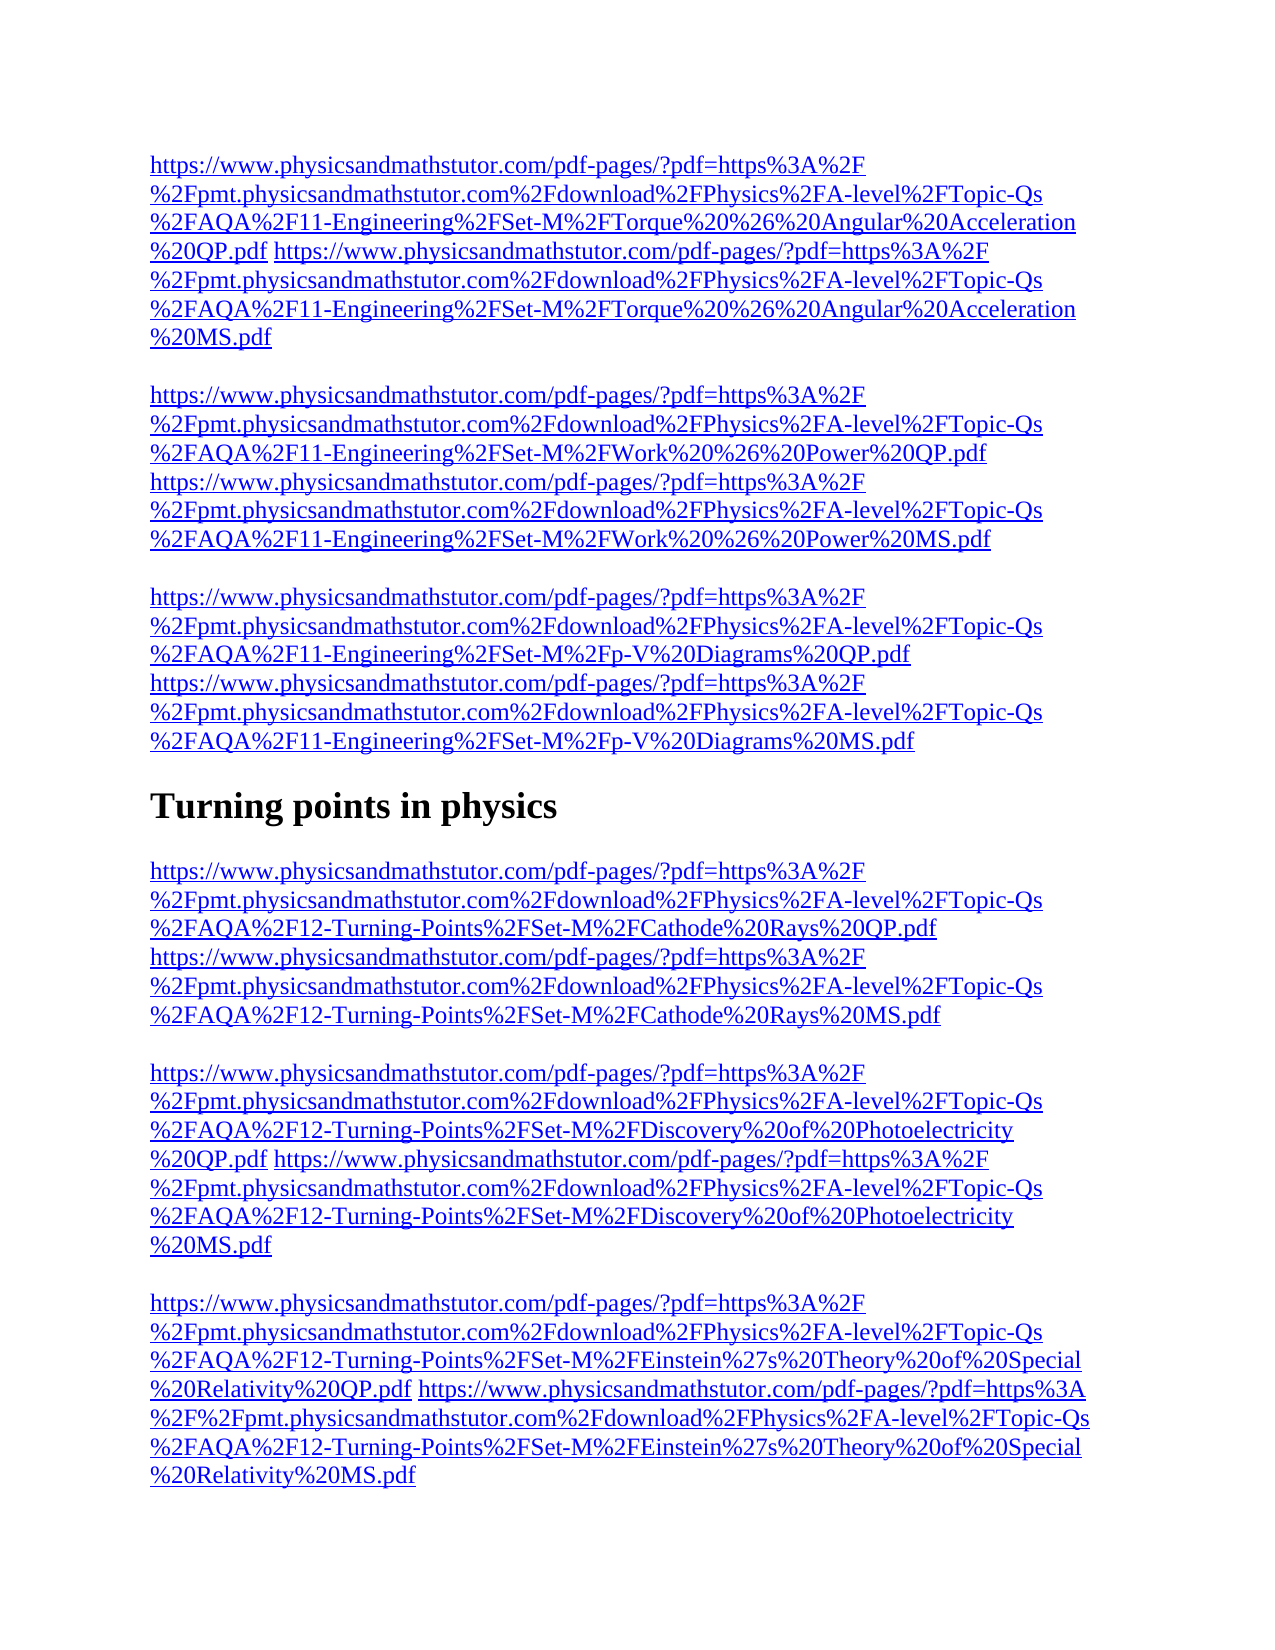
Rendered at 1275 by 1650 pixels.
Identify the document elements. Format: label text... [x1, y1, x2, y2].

text https://www.physicsandmathstutor.com/pdf-pages/?pdf=https%3A%2F%2Fpmt.physicsandmathstutor.com%2Fdownload%2FPhysics%2FA-level%2FTopic-Qs%2FAQA%2F12-Turning-Points%2FSet-M%2FEinstein%27s%20Theory%20of%20Special%20Relativity%20QP.pdf https://www.physicsandmathstutor.com/pdf-pages/?pdf=https%3A%2F%2Fpmt.physicsandmathstutor.com%2Fdownload%2FPhysics%2FA-level%2FTopic-Qs%2FAQA%2F12-Turning-Points%2FSet-M%2FEinstein%27s%20Theory%20of%20Special%20Relativity%20MS.pdf [150, 1288, 1125, 1489]
text https://www.physicsandmathstutor.com/pdf-pages/?pdf=https%3A%2F%2Fpmt.physicsandmathstutor.com%2Fdownload%2FPhysics%2FA-level%2FTopic-Qs%2FAQA%2F12-Turning-Points%2FSet-M%2FDiscovery%20of%20Photoelectricity%20QP.pdf https://www.physicsandmathstutor.com/pdf-pages/?pdf=https%3A%2F%2Fpmt.physicsandmathstutor.com%2Fdownload%2FPhysics%2FA-level%2FTopic-Qs%2FAQA%2F12-Turning-Points%2FSet-M%2FDiscovery%20of%20Photoelectricity%20MS.pdf [150, 1058, 1125, 1259]
text Turning points in physics [150, 784, 1125, 827]
text https://www.physicsandmathstutor.com/pdf-pages/?pdf=https%3A%2F%2Fpmt.physicsandmathstutor.com%2Fdownload%2FPhysics%2FA-level%2FTopic-Qs%2FAQA%2F11-Engineering%2FSet-M%2Fp-V%20Diagrams%20QP.pdf https://www.physicsandmathstutor.com/pdf-pages/?pdf=https%3A%2F%2Fpmt.physicsandmathstutor.com%2Fdownload%2FPhysics%2FA-level%2FTopic-Qs%2FAQA%2F11-Engineering%2FSet-M%2Fp-V%20Diagrams%20MS.pdf [150, 582, 1125, 754]
text https://www.physicsandmathstutor.com/pdf-pages/?pdf=https%3A%2F%2Fpmt.physicsandmathstutor.com%2Fdownload%2FPhysics%2FA-level%2FTopic-Qs%2FAQA%2F12-Turning-Points%2FSet-M%2FCathode%20Rays%20QP.pdf https://www.physicsandmathstutor.com/pdf-pages/?pdf=https%3A%2F%2Fpmt.physicsandmathstutor.com%2Fdownload%2FPhysics%2FA-level%2FTopic-Qs%2FAQA%2F12-Turning-Points%2FSet-M%2FCathode%20Rays%20MS.pdf [150, 856, 1125, 1028]
text https://www.physicsandmathstutor.com/pdf-pages/?pdf=https%3A%2F%2Fpmt.physicsandmathstutor.com%2Fdownload%2FPhysics%2FA-level%2FTopic-Qs%2FAQA%2F11-Engineering%2FSet-M%2FWork%20%26%20Power%20QP.pdf https://www.physicsandmathstutor.com/pdf-pages/?pdf=https%3A%2F%2Fpmt.physicsandmathstutor.com%2Fdownload%2FPhysics%2FA-level%2FTopic-Qs%2FAQA%2F11-Engineering%2FSet-M%2FWork%20%26%20Power%20MS.pdf [150, 380, 1125, 553]
text https://www.physicsandmathstutor.com/pdf-pages/?pdf=https%3A%2F%2Fpmt.physicsandmathstutor.com%2Fdownload%2FPhysics%2FA-level%2FTopic-Qs%2FAQA%2F11-Engineering%2FSet-M%2FTorque%20%26%20Angular%20Acceleration%20QP.pdf https://www.physicsandmathstutor.com/pdf-pages/?pdf=https%3A%2F%2Fpmt.physicsandmathstutor.com%2Fdownload%2FPhysics%2FA-level%2FTopic-Qs%2FAQA%2F11-Engineering%2FSet-M%2FTorque%20%26%20Angular%20Acceleration%20MS.pdf [150, 150, 1125, 351]
